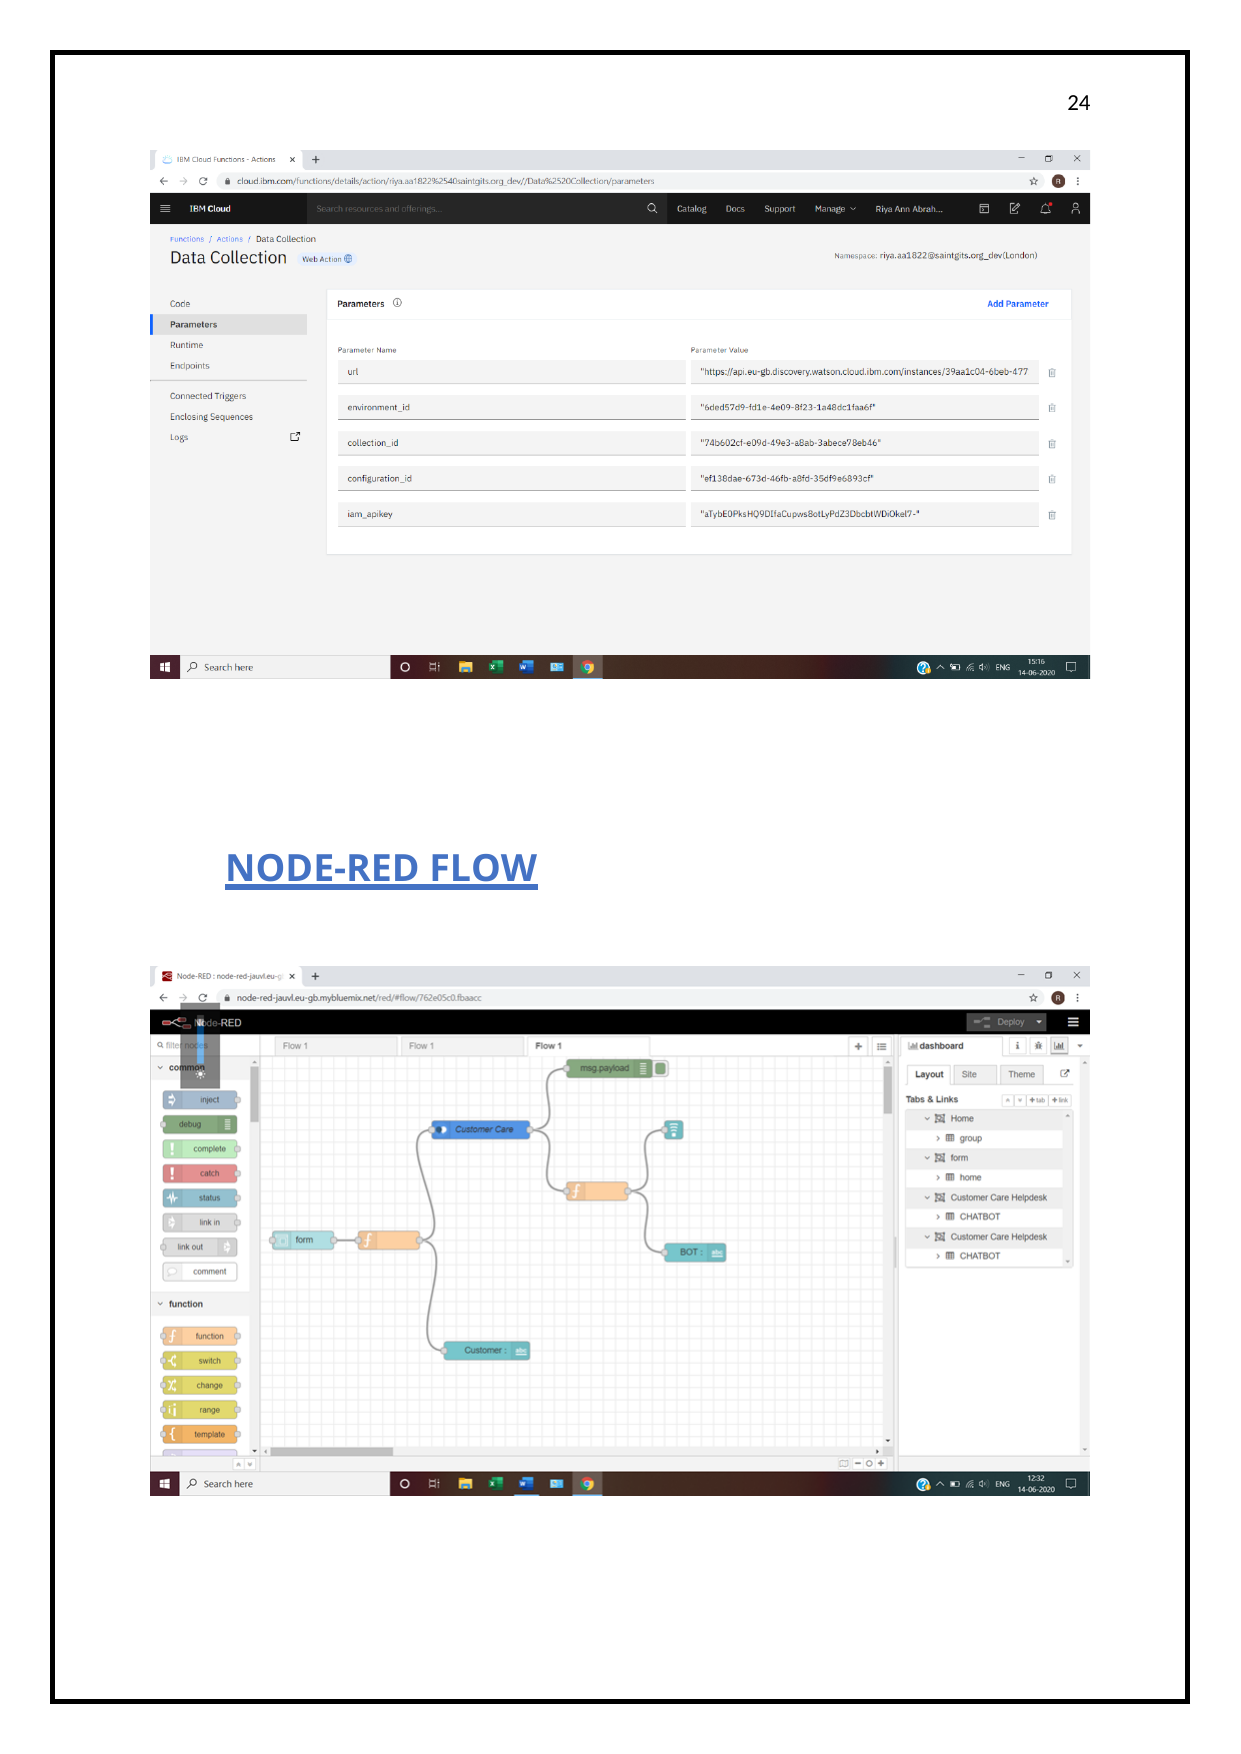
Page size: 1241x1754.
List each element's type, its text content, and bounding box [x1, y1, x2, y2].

text NODE-RED FLOW [225, 841, 1090, 892]
picture [150, 966, 1090, 1496]
picture [150, 150, 1091, 679]
